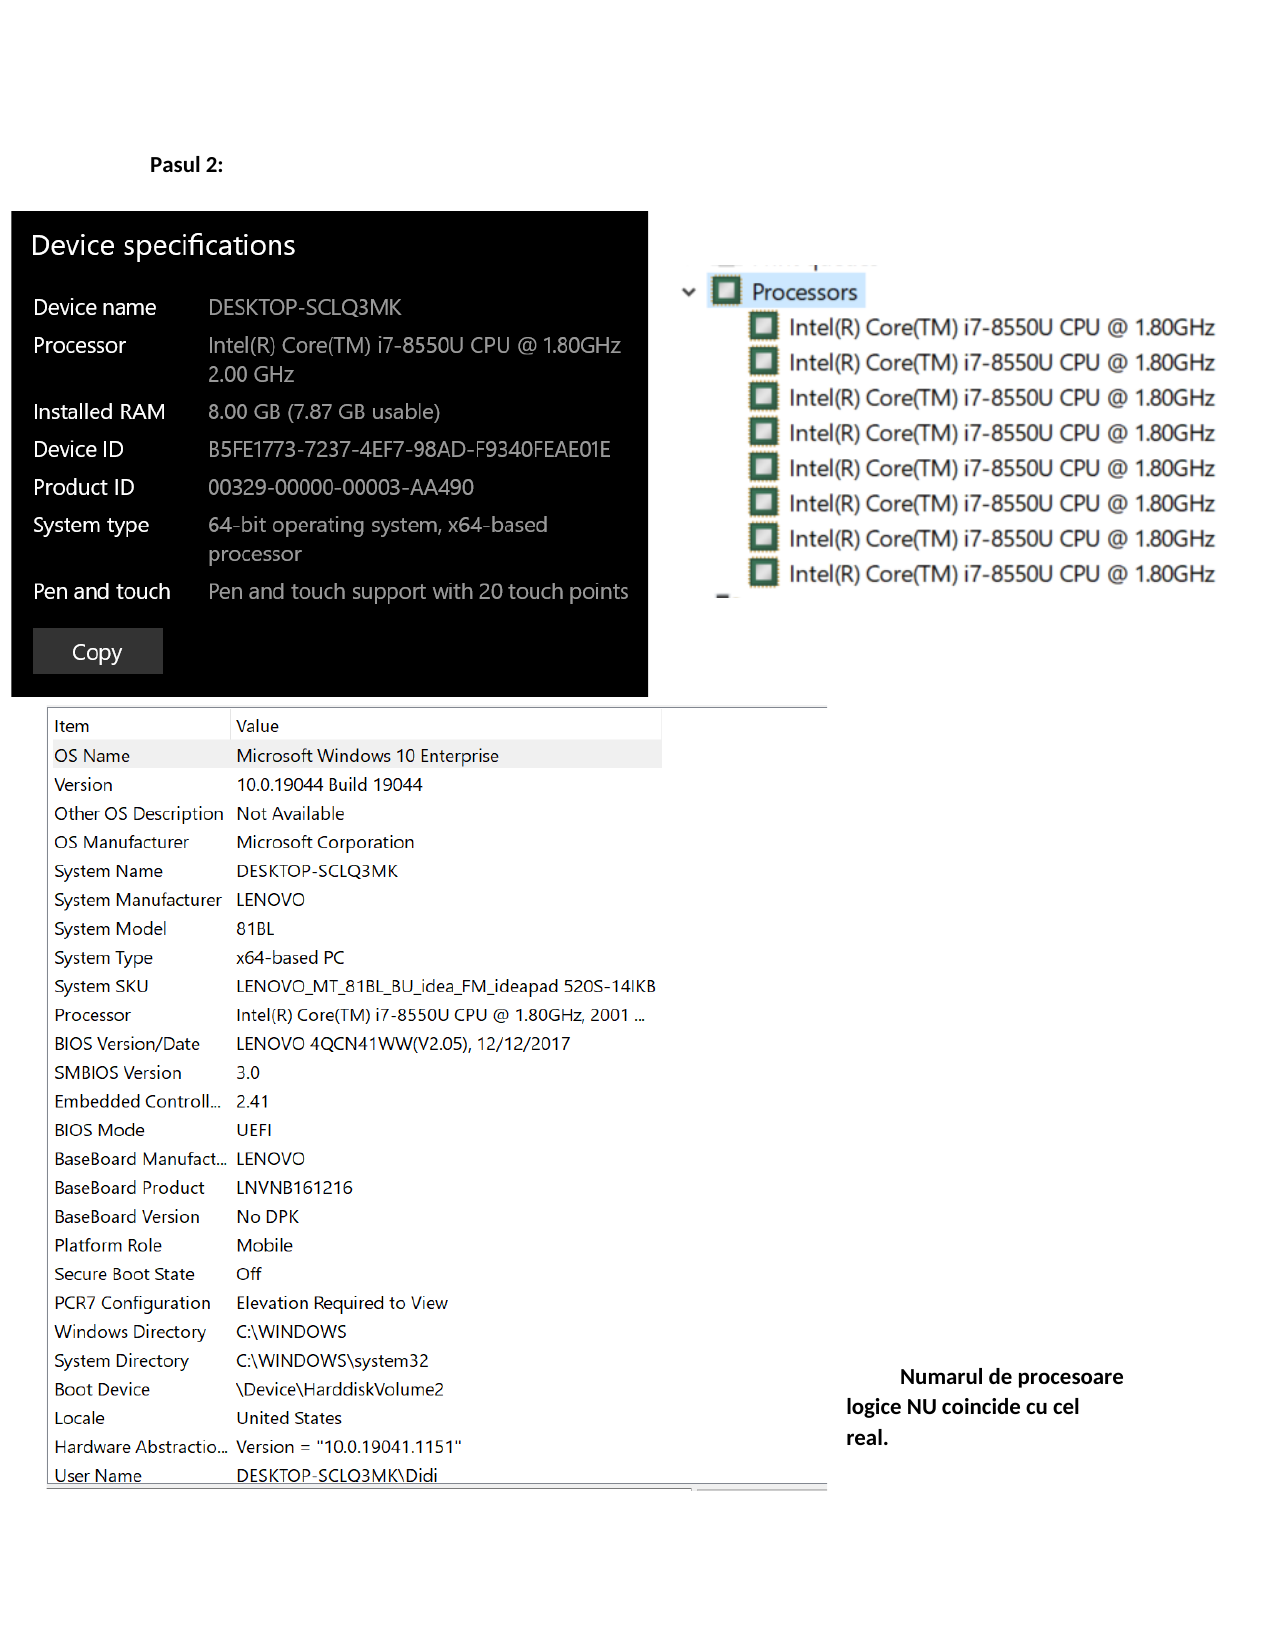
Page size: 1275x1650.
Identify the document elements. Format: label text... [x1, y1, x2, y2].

picture [45, 705, 826, 1489]
text Pasul 2: [150, 150, 1125, 178]
picture [666, 265, 1257, 597]
text Numarul de procesoare logice NU coincide cu cel real. [826, 1362, 1125, 1451]
picture [10, 211, 648, 696]
